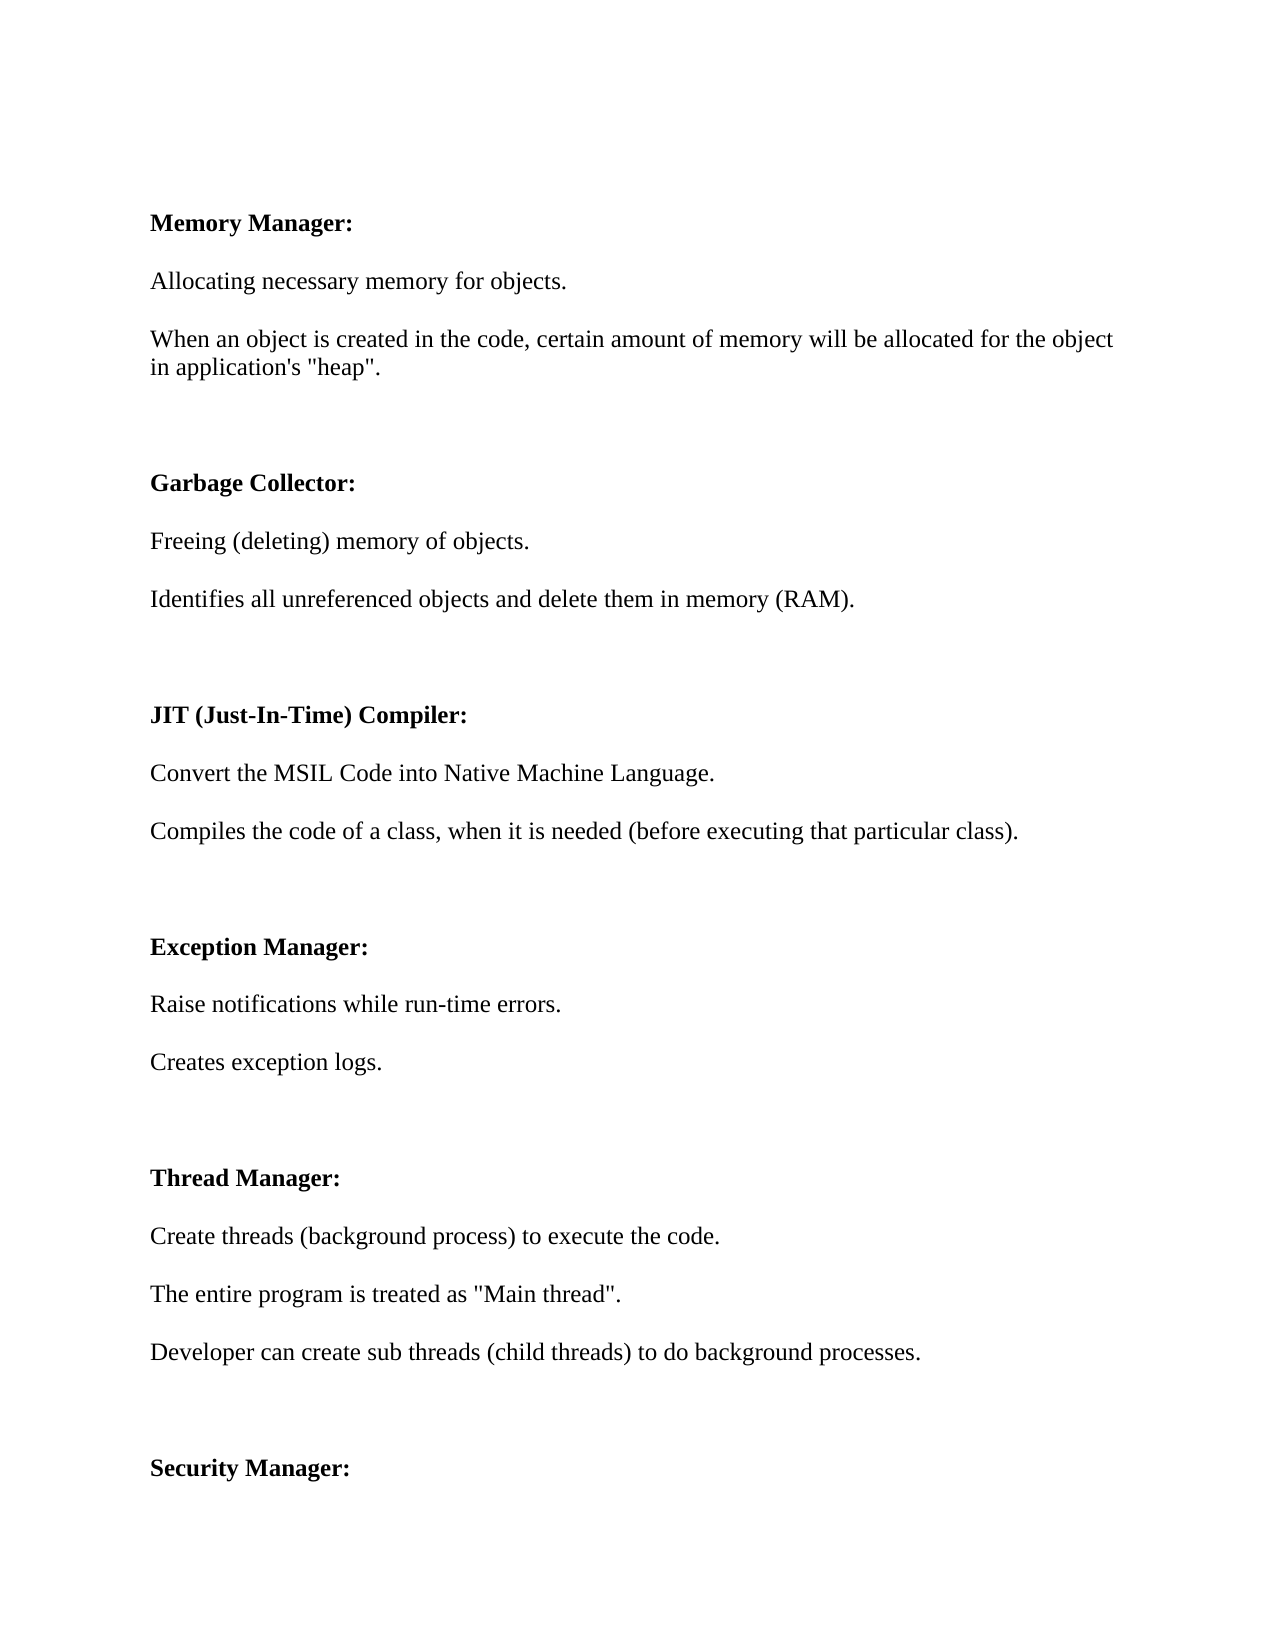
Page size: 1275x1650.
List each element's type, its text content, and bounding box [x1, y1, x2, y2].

text Create threads (background process) to execute the code. [150, 1221, 1125, 1250]
text Security Manager: [150, 1453, 1125, 1482]
text Convert the MSIL Code into Native Machine Language. [150, 758, 1125, 787]
text Memory Manager: [150, 208, 1125, 237]
text Creates exception logs. [150, 1047, 1125, 1076]
text The entire program is treated as "Main thread". [150, 1279, 1125, 1308]
text Exception Manager: [150, 932, 1125, 960]
text Developer can create sub threads (child threads) to do background processes. [150, 1337, 1125, 1366]
text Compiles the code of a class, when it is needed (before executing that particular class). [150, 816, 1125, 844]
text Allocating necessary memory for objects. [150, 266, 1125, 294]
text Garbage Collector: [150, 468, 1125, 497]
text Identifies all unreferenced objects and delete them in memory (RAM). [150, 584, 1125, 613]
text Raise notifications while run-time errors. [150, 989, 1125, 1018]
text When an object is created in the code, certain amount of memory will be allocated for the object in application's "heap". [150, 324, 1125, 381]
text Freeing (deleting) memory of objects. [150, 526, 1125, 555]
text Thread Manager: [150, 1163, 1125, 1192]
text JIT (Just-In-Time) Compiler: [150, 700, 1125, 729]
